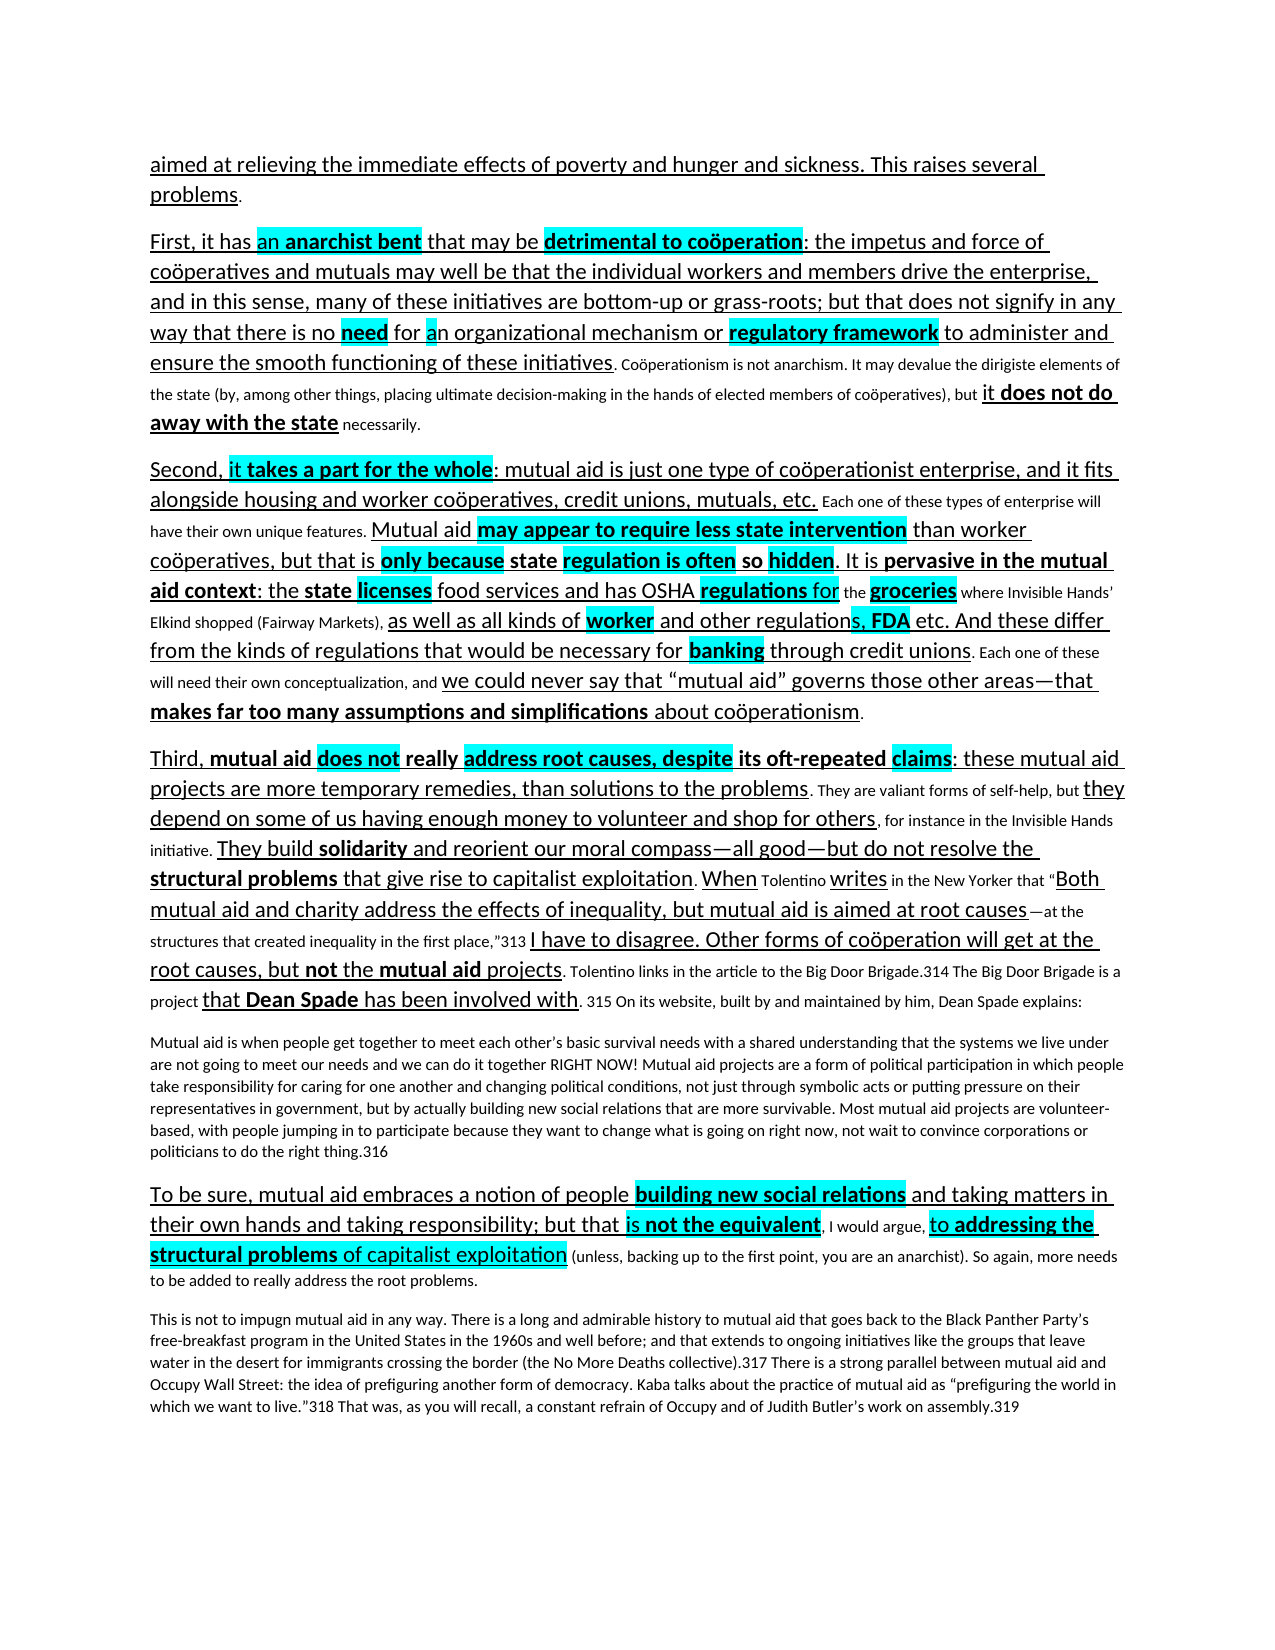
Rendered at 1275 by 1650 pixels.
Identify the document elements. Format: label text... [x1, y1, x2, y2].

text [150, 150, 1125, 208]
text Second, it takes a part for the whole: mutual aid is just one type of coöperationist enterprise, and it fits alongside housing and worker coöperatives, credit unions, mutuals, etc. Each one of these types of enterprise will have their own unique features. Mutual aid may appear to require less state intervention than worker coöperatives, but that is only because state regulation is often so hidden. It is pervasive in the mutual aid context: the state licenses food services and has OSHA regulations for the groceries where Invisible Hands’ Elkind shopped (Fairway Markets), as well as all kinds of worker and other regulations, FDA etc. And these differ from the kinds of regulations that would be necessary for banking through credit unions. Each one of these will need their own conceptualization, and we could never say that “mutual aid” governs those other areas—that makes far too many assumptions and simplifications about coöperationism. [150, 455, 1125, 725]
text To be sure, mutual aid embraces a notion of people building new social relations and taking matters in their own hands and taking responsibility; but that is not the equivalent, I would argue, to addressing the structural problems of capitalist exploitation (unless, backing up to the first point, you are an anarchist). So again, more needs to be added to really address the root problems. [150, 1180, 1125, 1291]
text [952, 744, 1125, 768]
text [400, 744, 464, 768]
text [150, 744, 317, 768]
text Third, mutual aid does not really address root causes, despite its oft-repeated claims: these mutual aid projects are more temporary remedies, than solutions to the problems. They are valiant forms of self-help, but they depend on some of us having enough money to volunteer and shop for others, for instance in the Invisible Hands initiative. They build solidarity and reorient our moral compass—all good—but do not resolve the structural problems that give rise to capitalist exploitation. When Tolentino writes in the New Yorker that “Both mutual aid and charity address the effects of inequality, but mutual aid is aimed at root causes—at the structures that created inequality in the first place,”313 I have to disagree. Other forms of coöperation will get at the root causes, but not the mutual aid projects. Tolentino links in the article to the Big Door Brigade.314 The Big Door Brigade is a project that Dean Spade has been involved with. 315 On its website, built by and maintained by him, Dean Spade explains: [150, 769, 1125, 1013]
text First, it has an anarchist bent that may be detrimental to coöperation: the impetus and force of coöperatives and mutuals may well be that the individual workers and members drive the enterprise, and in this sense, many of these initiatives are bottom-up or grass-roots; but that does not signify in any way that there is no need for an organizational mechanism or regulatory framework to administer and ensure the smooth functioning of these initiatives. Coöperationism is not anarchism. It may devalue the dirigiste elements of the state (by, among other things, placing ultimate decision-making in the hands of elected members of coöperatives), but it does not do away with the state necessarily. [150, 227, 1125, 436]
text This is not to impugn mutual aid in any way. There is a long and admirable history to mutual aid that goes back to the Black Panther Party’s free-breakfast program in the United States in the 1960s and well before; and that extends to ongoing initiatives like the groups that leave water in the desert for immigrants crossing the border (the No More Deaths collective).317 There is a strong parallel between mutual aid and Occupy Wall Street: the idea of prefiguring another form of democracy. Kaba talks about the practice of mutual aid as “prefiguring the world in which we want to live.”318 That was, as you will recall, a constant refrain of Occupy and of Judith Butler’s work on assembly.319 [150, 1309, 1125, 1417]
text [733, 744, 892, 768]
text Mutual aid is when people get together to meet each other’s basic survival needs with a shared understanding that the systems we live under are not going to meet our needs and we can do it together RIGHT NOW! Mutual aid projects are a form of political participation in which people take responsibility for caring for one another and changing political conditions, not just through symbolic acts or putting pressure on their representatives in government, but by actually building new social relations that are more survivable. Most mutual aid projects are volunteer-based, with people jumping in to participate because they want to change what is going on right now, not wait to convince corporations or politicians to do the right thing.316 [150, 1032, 1125, 1162]
